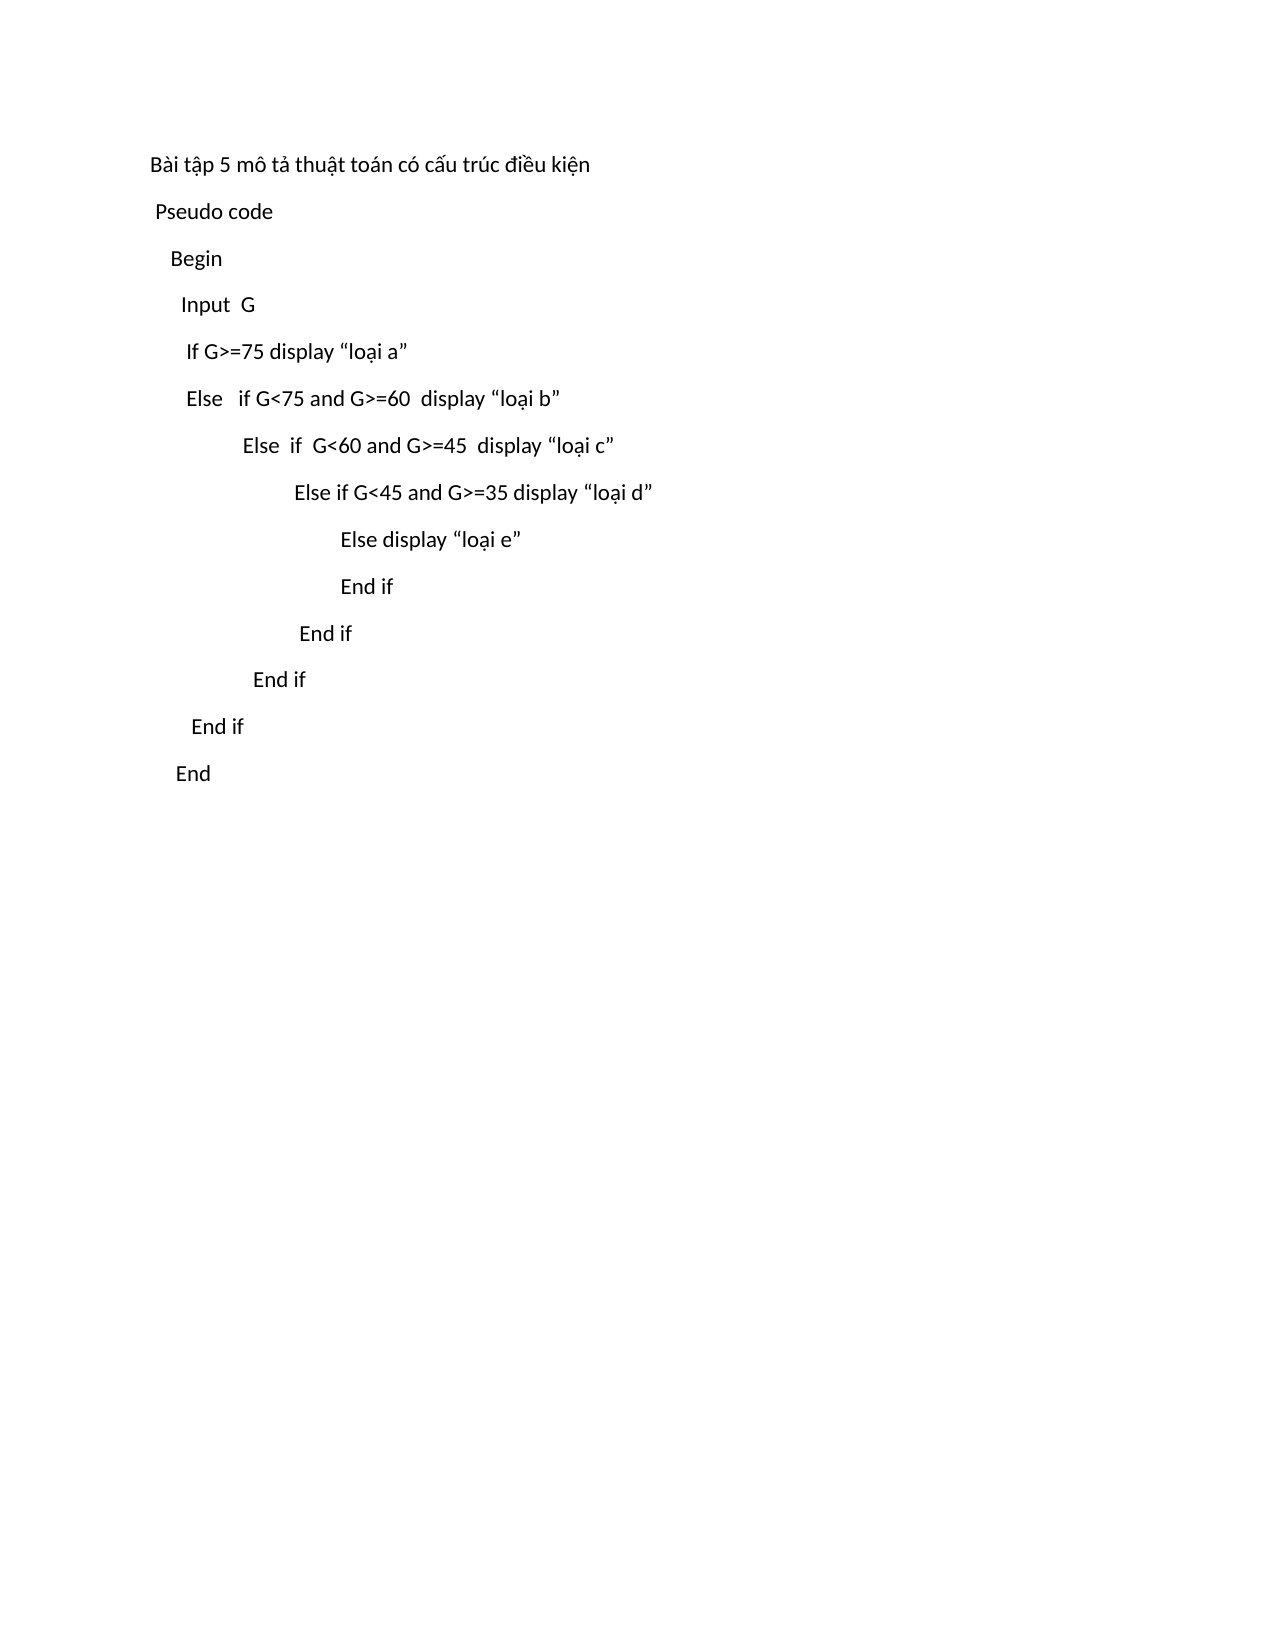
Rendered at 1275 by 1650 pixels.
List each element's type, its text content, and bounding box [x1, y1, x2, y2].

text End [150, 759, 1125, 787]
text Pseudo code [150, 197, 1125, 225]
text If G>=75 display “loại a” [150, 337, 1125, 366]
text Else if G<45 and G>=35 display “loại d” [150, 478, 1125, 506]
text Begin [150, 244, 1125, 272]
text End if [150, 619, 1125, 647]
text End if [150, 572, 1125, 600]
text End if [150, 666, 1125, 694]
text Else if G<75 and G>=60 display “loại b” [150, 384, 1125, 412]
text Input G [150, 291, 1125, 319]
text Bài tập 5 mô tả thuật toán có cấu trúc điều kiện [150, 150, 1125, 178]
text Else display “loại e” [150, 525, 1125, 553]
text Else if G<60 and G>=45 display “loại c” [150, 431, 1125, 459]
text End if [150, 712, 1125, 741]
